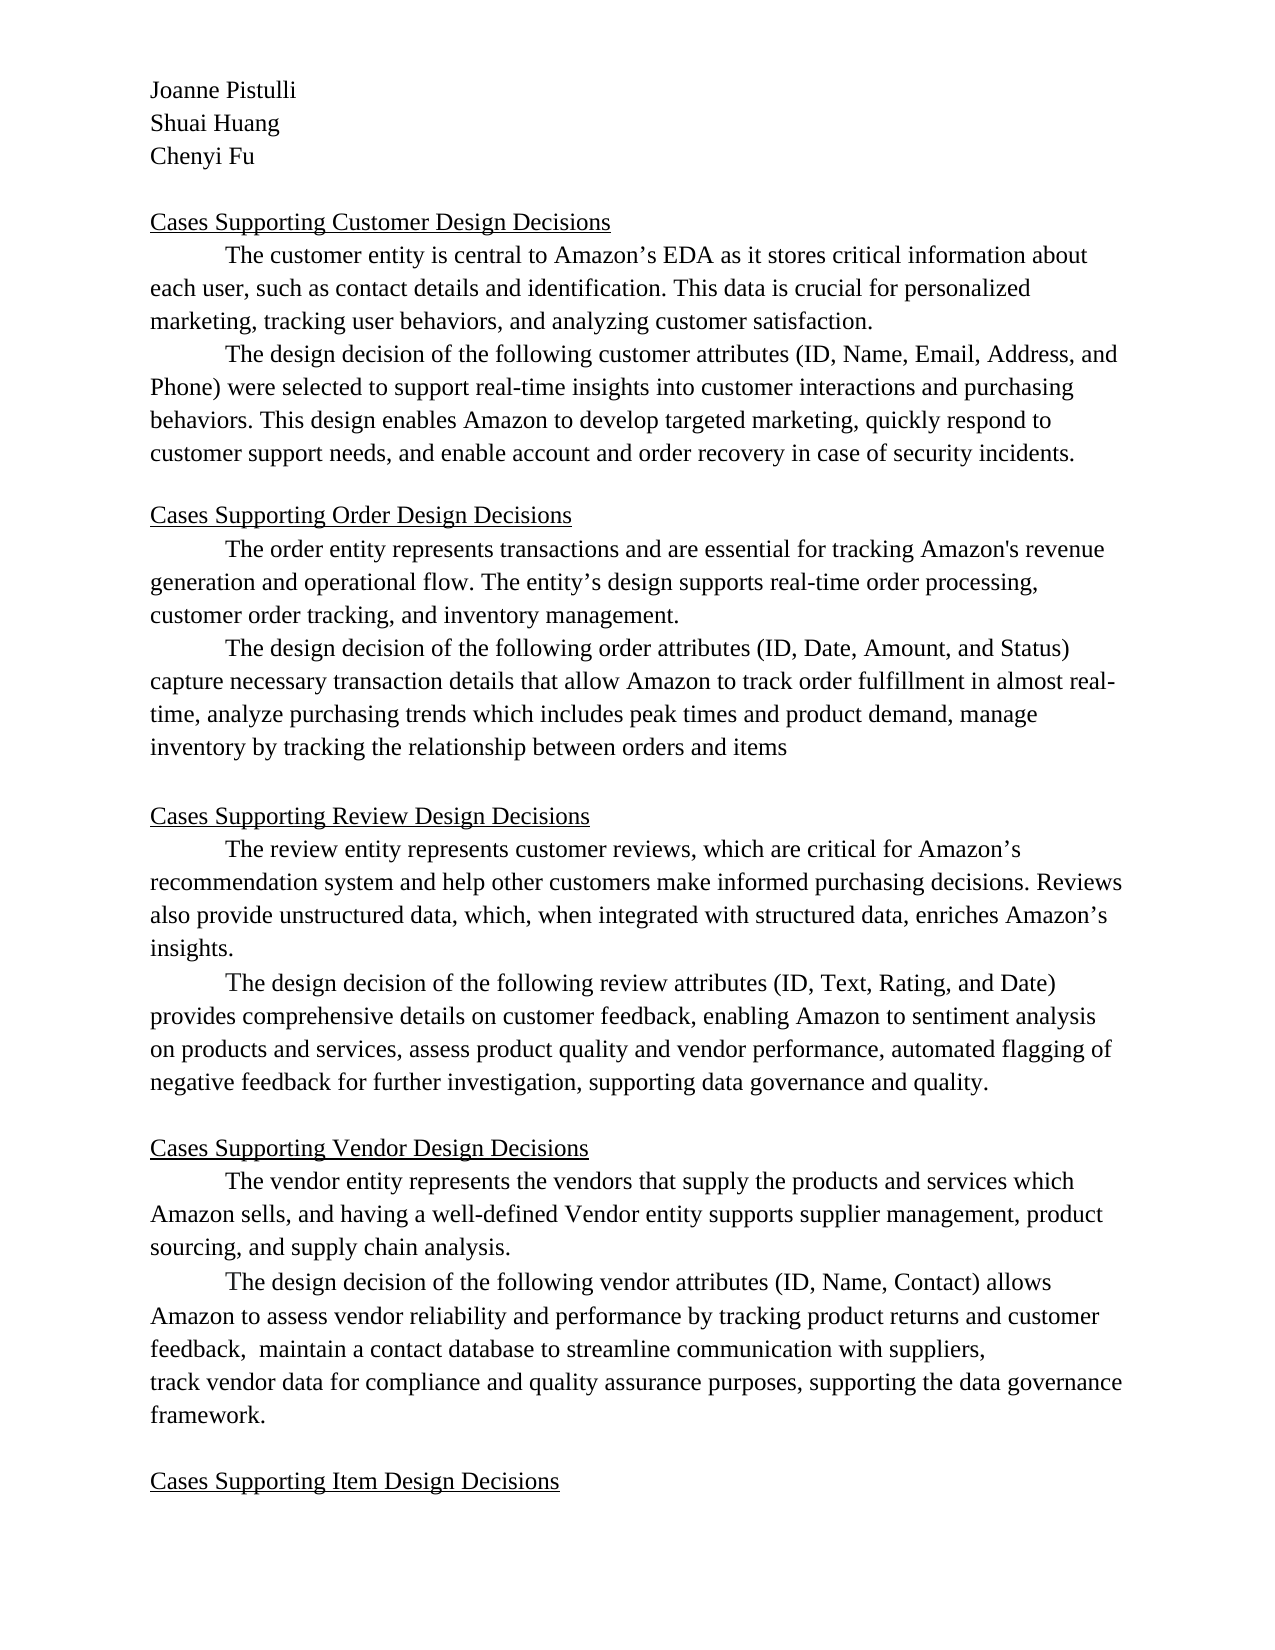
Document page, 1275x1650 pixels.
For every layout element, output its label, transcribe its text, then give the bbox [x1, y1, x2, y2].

text The customer entity is central to Amazon’s EDA as it stores critical information about each user, such as contact details and identification. This data is crucial for personalized marketing, tracking user behaviors, and analyzing customer satisfaction. [150, 240, 1125, 334]
text The design decision of the following order attributes (ID, Date, Amount, and Status) capture necessary transaction details that allow Amazon to track order fulfillment in almost real-time, analyze purchasing trends which includes peak times and product demand, manage inventory by tracking the relationship between orders and items [150, 633, 1125, 761]
text Cases Supporting Review Design Decisions [150, 801, 1125, 829]
text The vendor entity represents the vendors that supply the products and services which Amazon sells, and having a well-defined Vendor entity supports supplier management, product sourcing, and supply chain analysis. [150, 1166, 1125, 1261]
text Cases Supporting Customer Design Decisions [150, 207, 1125, 235]
text The design decision of the following customer attributes (ID, Name, Email, Address, and Phone) were selected to support real-time insights into customer interactions and purchasing behaviors. This design enables Amazon to develop targeted marketing, quickly respond to customer support needs, and enable account and order recovery in case of security incidents. [150, 339, 1125, 497]
text track vendor data for compliance and quality assurance purposes, supporting the data governance framework. [150, 1367, 1125, 1429]
text The design decision of the following review attributes (ID, Text, Rating, and Date) provides comprehensive details on customer feedback, enabling Amazon to sentiment analysis on products and services, assess product quality and vendor performance, automated flagging of negative feedback for further investigation, supporting data governance and quality. [150, 966, 1125, 1096]
text The design decision of the following vendor attributes (ID, Name, Contact) allows Amazon to assess vendor reliability and performance by tracking product returns and customer feedback, maintain a contact database to streamline communication with suppliers, [150, 1265, 1125, 1363]
text Cases Supporting Item Design Decisions [150, 1466, 1125, 1495]
text Cases Supporting Vendor Design Decisions [150, 1133, 1125, 1162]
text Cases Supporting Order Design Decisions The order entity represents transactions and are essential for tracking Amazon's revenue generation and operational flow. The entity’s design supports real-time order processing, customer order tracking, and inventory management. [150, 501, 1125, 628]
text The review entity represents customer reviews, which are critical for Amazon’s recommendation system and help other customers make informed purchasing decisions. Reviews also provide unstructured data, which, when integrated with structured data, enriches Amazon’s insights. [150, 834, 1125, 962]
